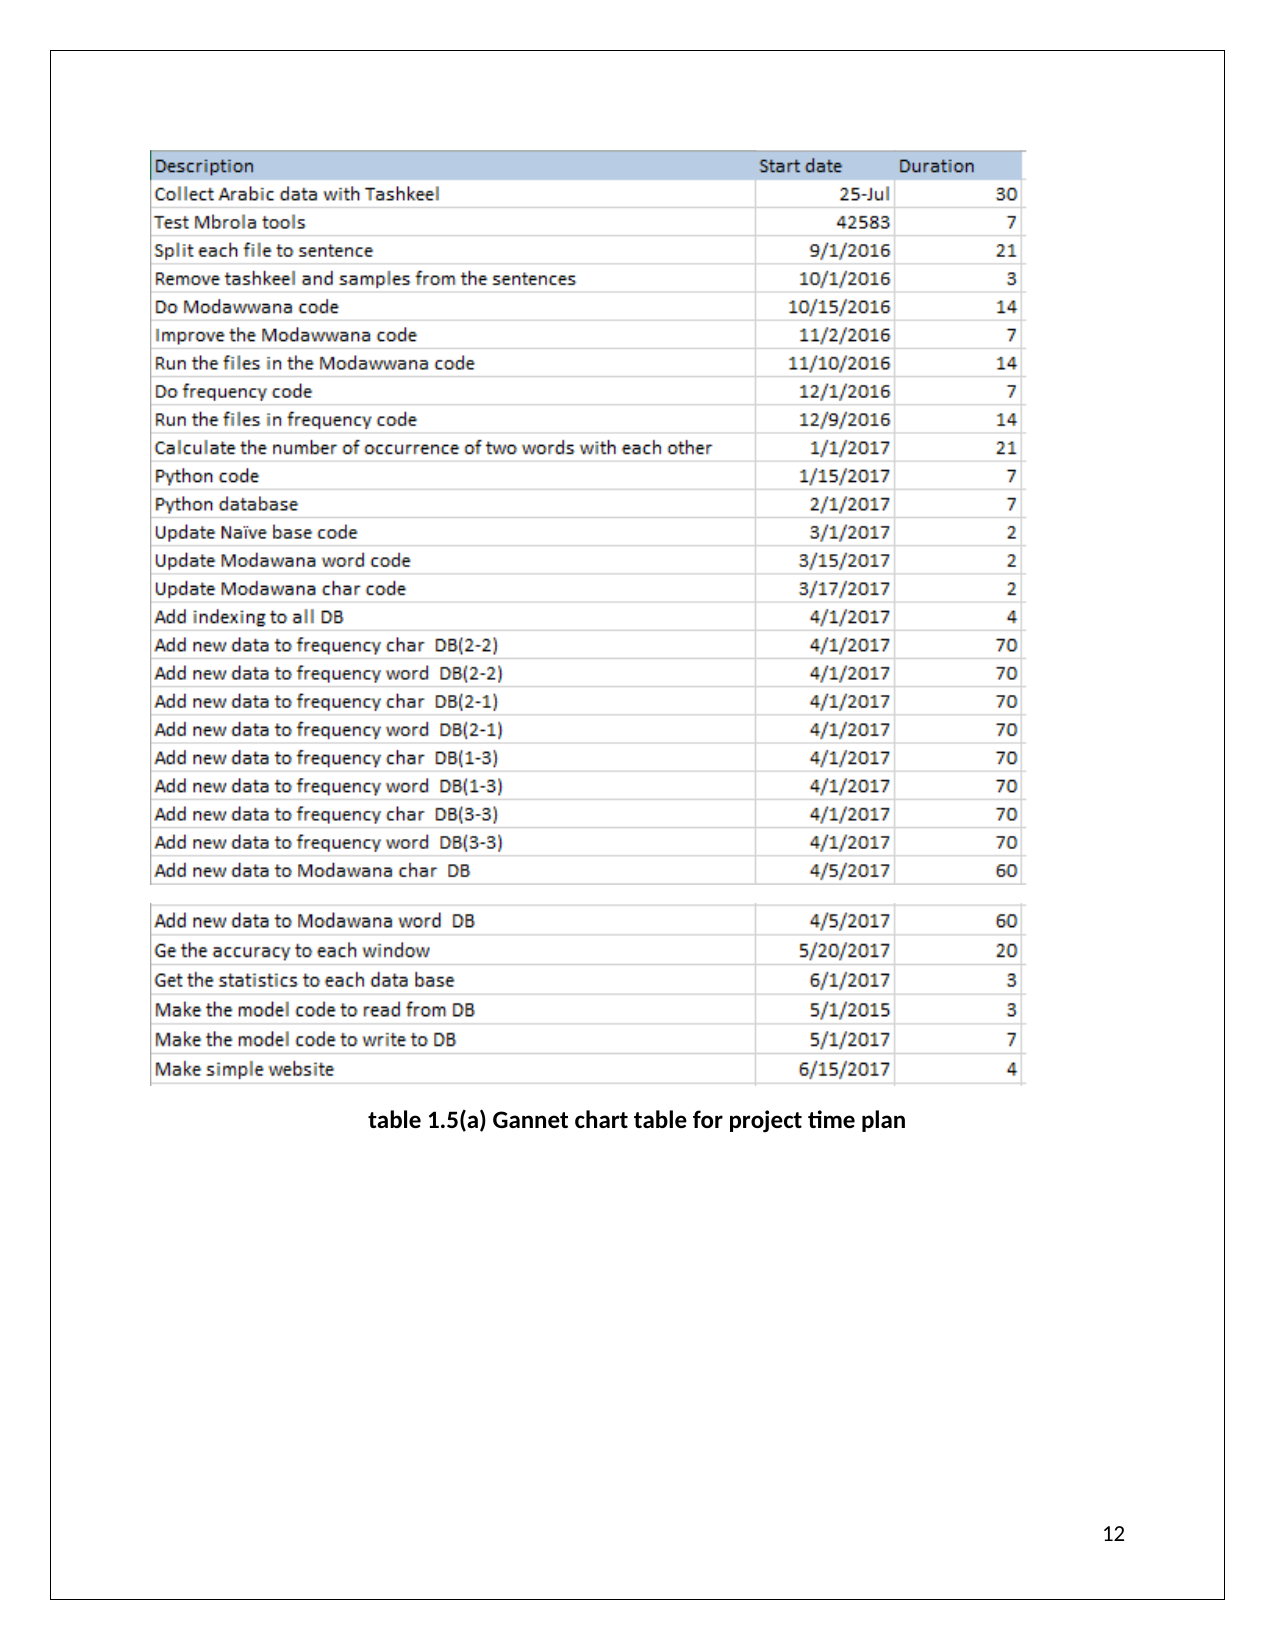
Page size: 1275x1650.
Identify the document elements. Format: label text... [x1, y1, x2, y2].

picture [150, 903, 1027, 1086]
text table 1.5(a) Gannet chart table for project time plan [150, 1104, 1125, 1135]
picture [150, 150, 1027, 885]
